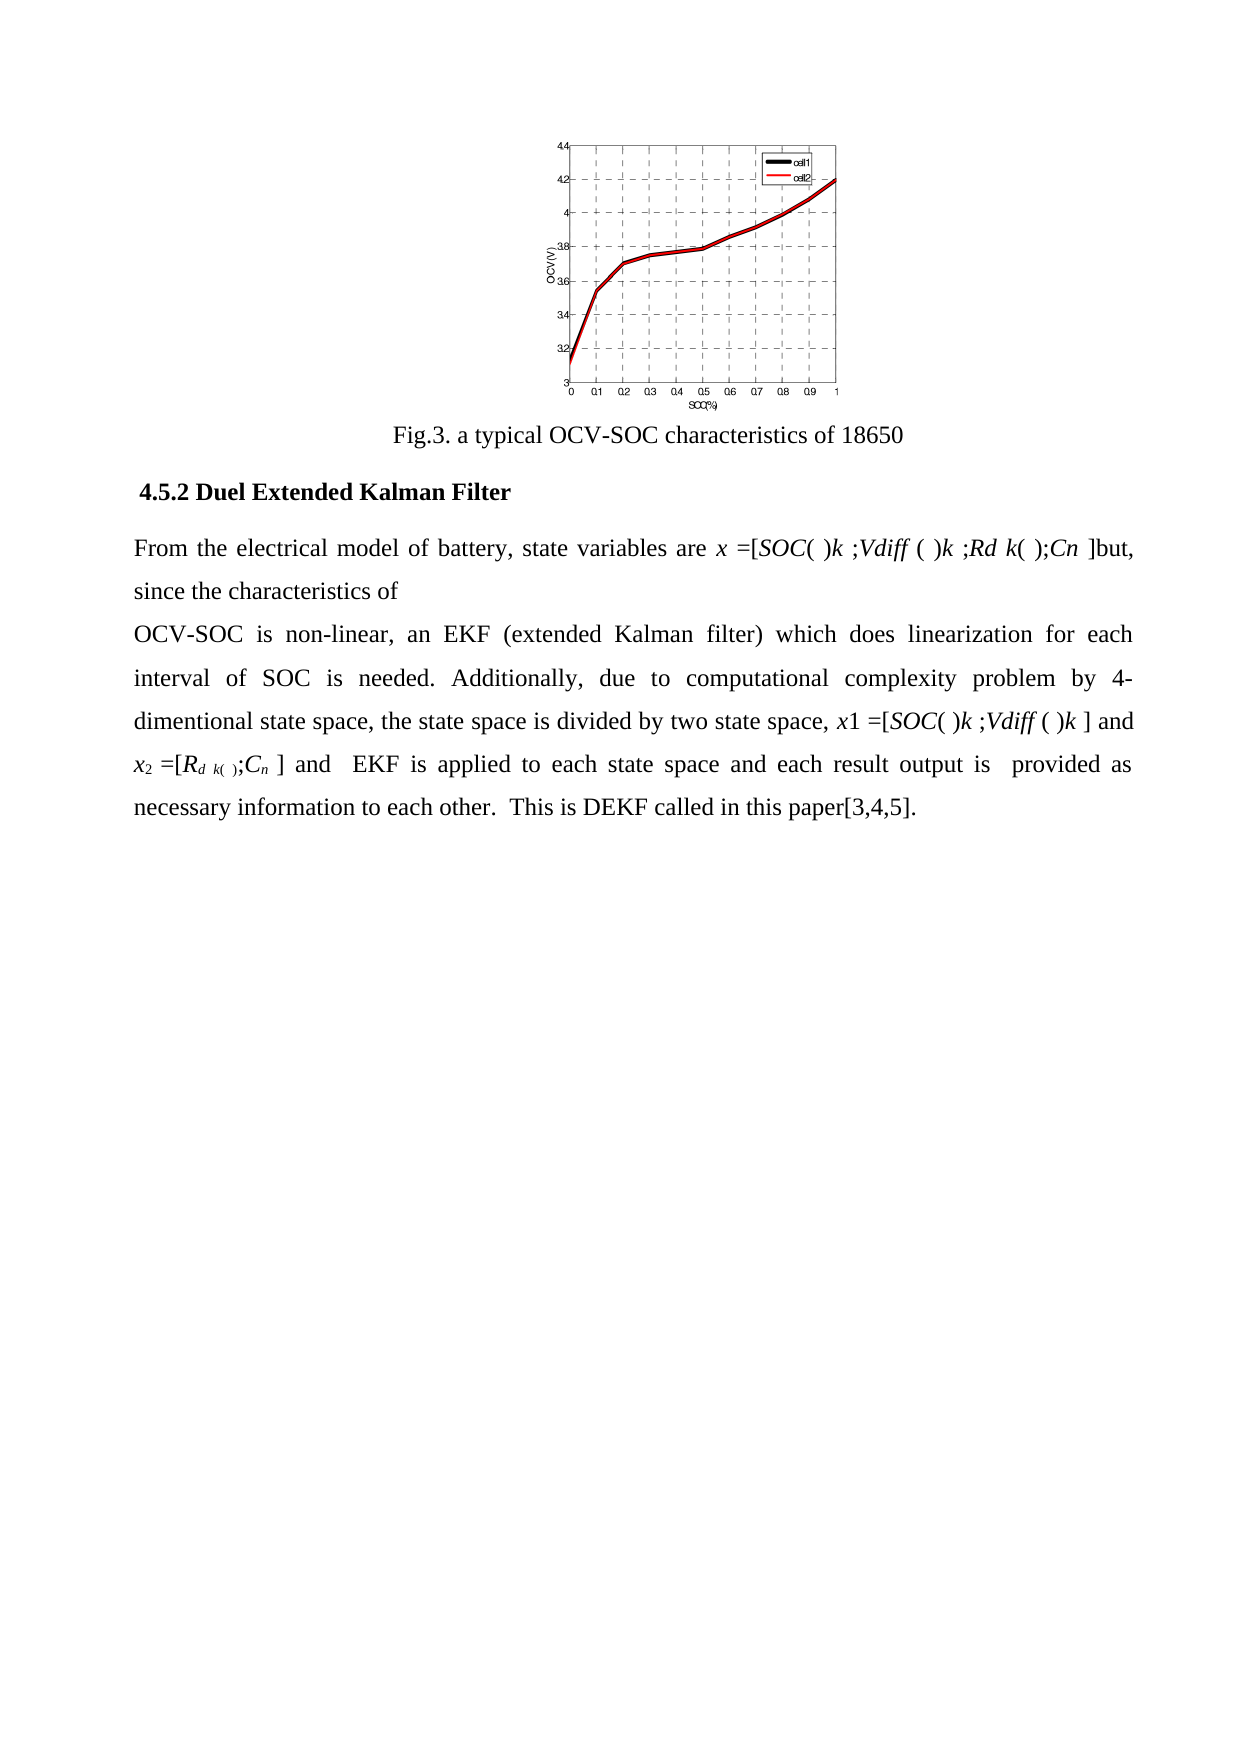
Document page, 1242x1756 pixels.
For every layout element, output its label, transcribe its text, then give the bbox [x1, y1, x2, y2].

picture [546, 141, 838, 411]
text Fig.3. a typical OCV-SOC characteristics of 18650 [141, 420, 1156, 449]
text OCV-SOC is non-linear, an EKF (extended Kalman filter) which does linearization for each interval of SOC is needed. Additionally, due to computational complexity problem by 4-dimentional state space, the state space is divided by two state space, x1 =[SOC( )k ;Vdiff ( )k ] and x2 =[Rd k( );Cn ] and EKF is applied to each state space and each result output is provided as necessary information to each other. This is DEKF called in this paper[3,4,5]. [134, 619, 1134, 821]
subtitle 4.5.2 Duel Extended Kalman Filter [139, 477, 1164, 505]
text From the electrical model of battery, state variables are x =[SOC( )k ;Vdiff ( )k ;Rd k( );Cn ]but, since the characteristics of [134, 533, 1134, 605]
